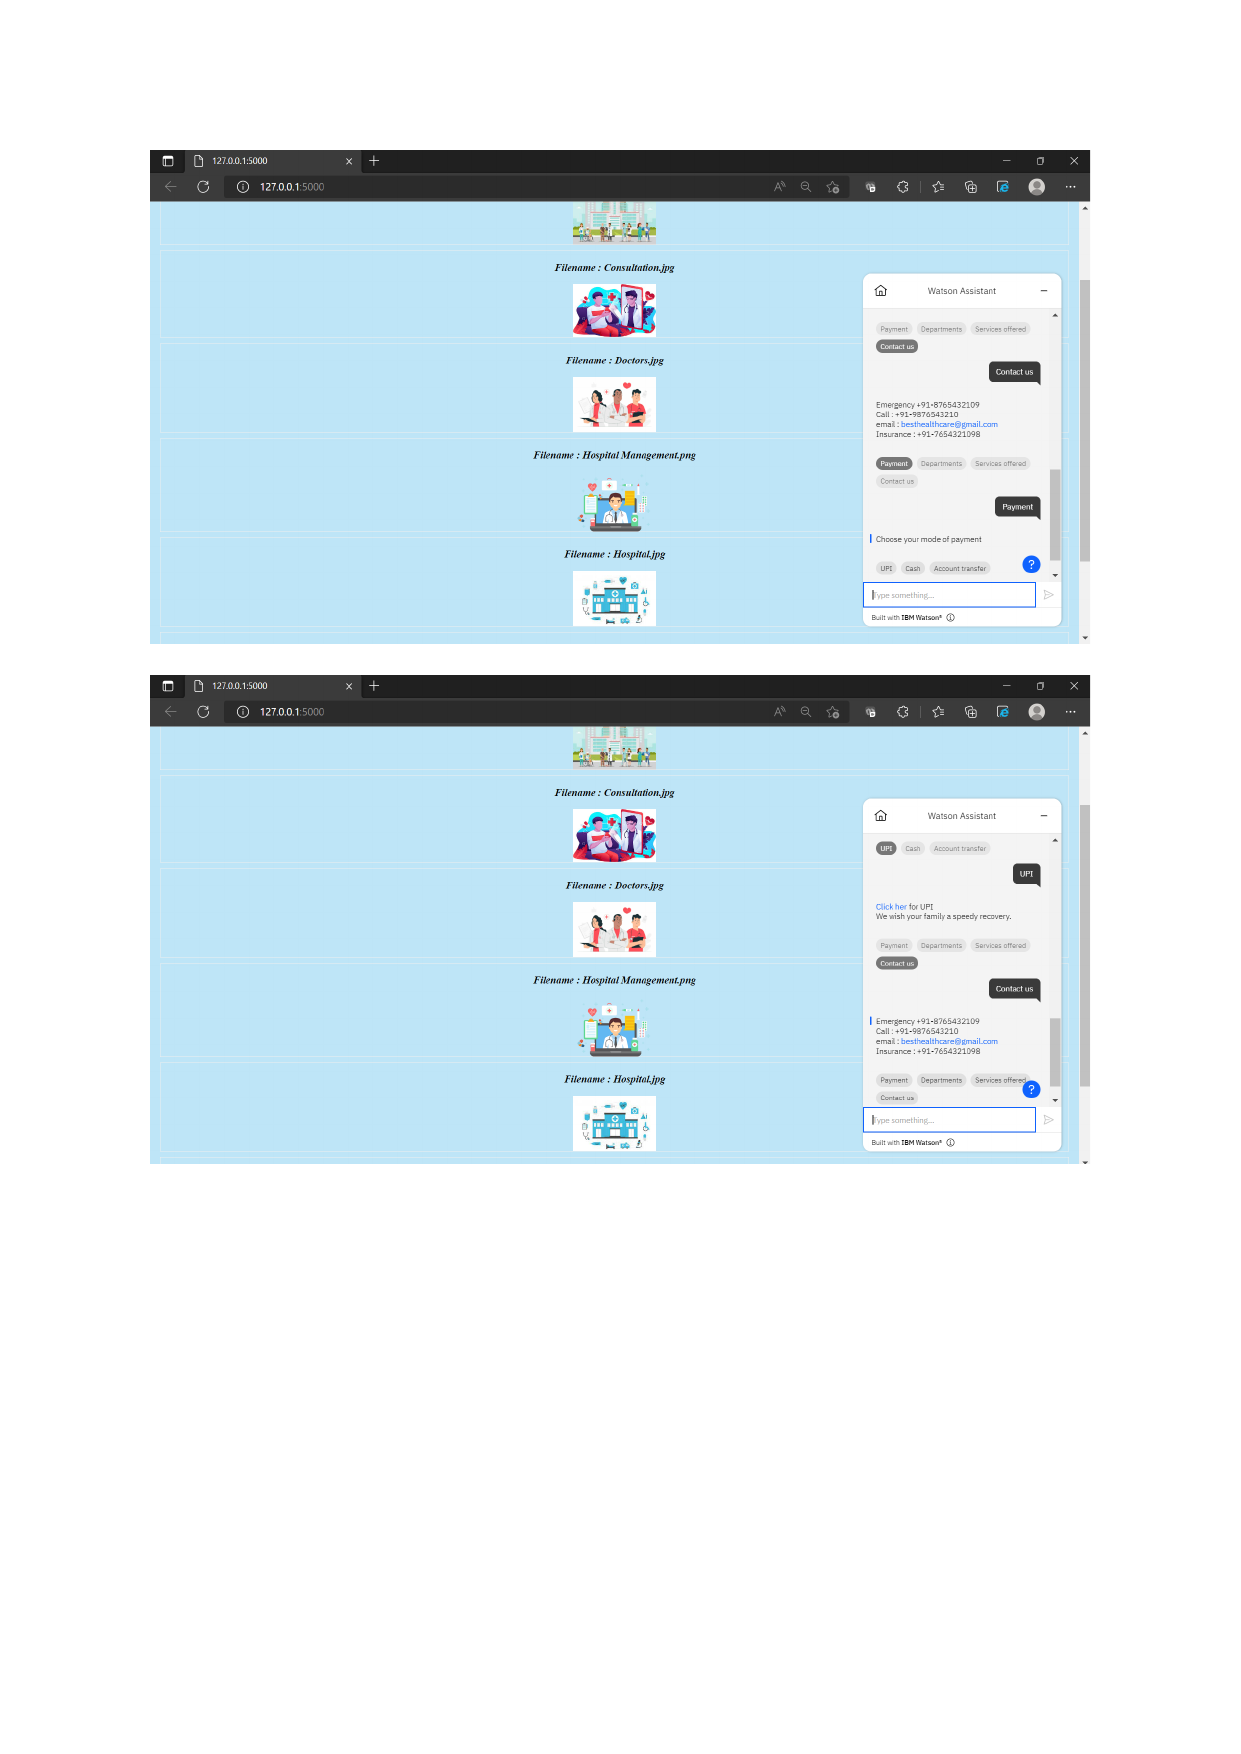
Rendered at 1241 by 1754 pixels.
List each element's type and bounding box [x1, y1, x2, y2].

picture [150, 150, 1091, 644]
picture [150, 675, 1091, 1164]
